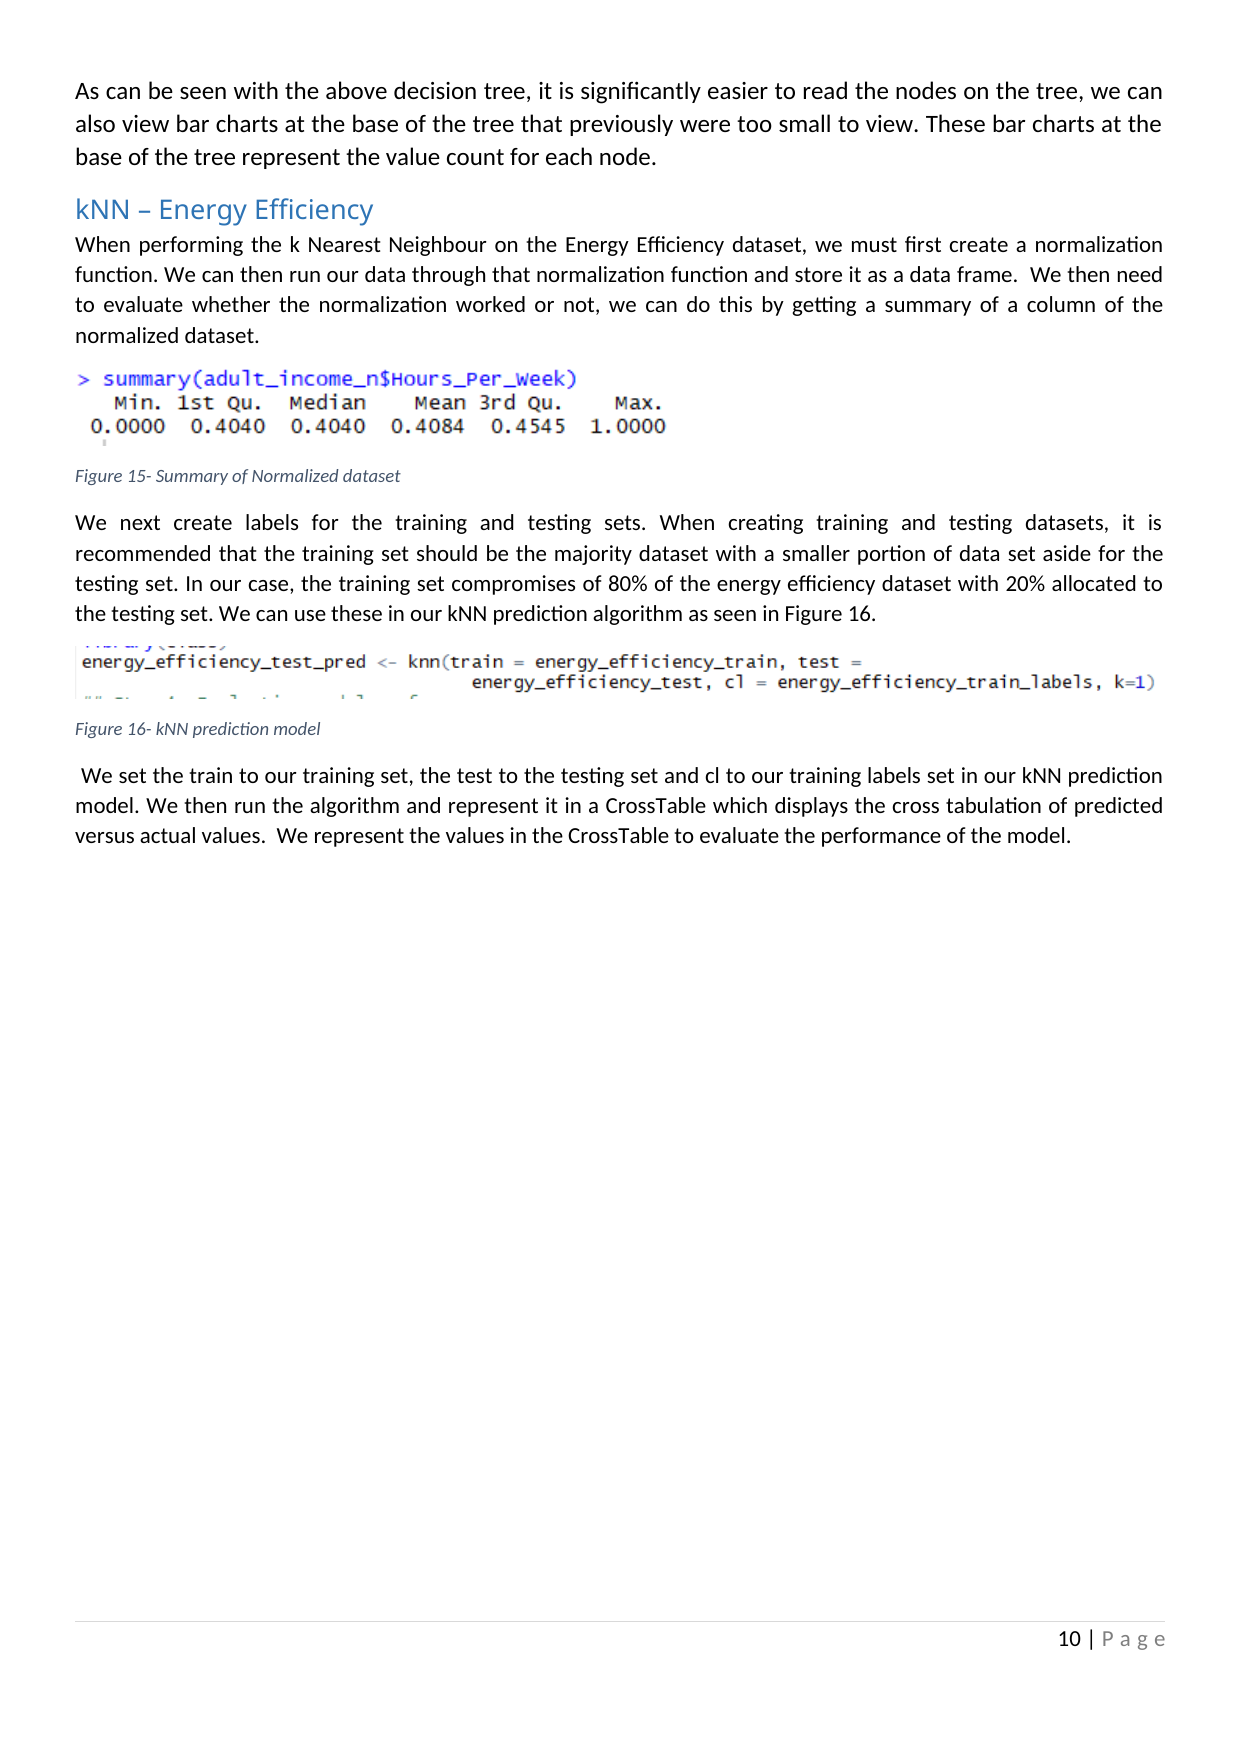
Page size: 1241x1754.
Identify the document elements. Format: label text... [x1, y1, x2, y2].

text We set the train to our training set, the test to the testing set and cl to our training labels set in our kNN prediction model. We then run the algorithm and represent it in a CrossTable which displays the cross tabulation of predicted versus actual values. We represent the values in the CrossTable to evaluate the performance of the model. [75, 761, 1165, 850]
subtitle kNN – Energy Efficiency [75, 190, 1165, 227]
text We next create labels for the training and testing sets. When creating training and testing datasets, it is recommended that the training set should be the majority dataset with a smaller portion of data set aside for the testing set. In our case, the training set compromises of 80% of the energy efficiency dataset with 20% allocated to the testing set. We can use these in our kNN prediction algorithm as seen in Figure 16. [75, 508, 1165, 627]
text Figure 16- kNN prediction model [75, 717, 1165, 740]
text As can be seen with the above decision tree, it is significantly easier to read the nodes on the tree, we can also view bar charts at the base of the tree that previously were too small to view. These bar charts at the base of the tree represent the value count for each node. [75, 75, 1165, 171]
text When performing the k Nearest Neighbour on the Energy Efficiency dataset, we must first create a normalization function. We can then run our data through that normalization function and store it as a data frame. We then need to evaluate whether the normalization worked or not, we can do this by getting a summary of a column of the normalized dataset. [75, 230, 1165, 349]
picture [75, 367, 814, 446]
picture [75, 646, 1166, 699]
text Figure 15- Summary of Normalized dataset [75, 465, 1165, 488]
